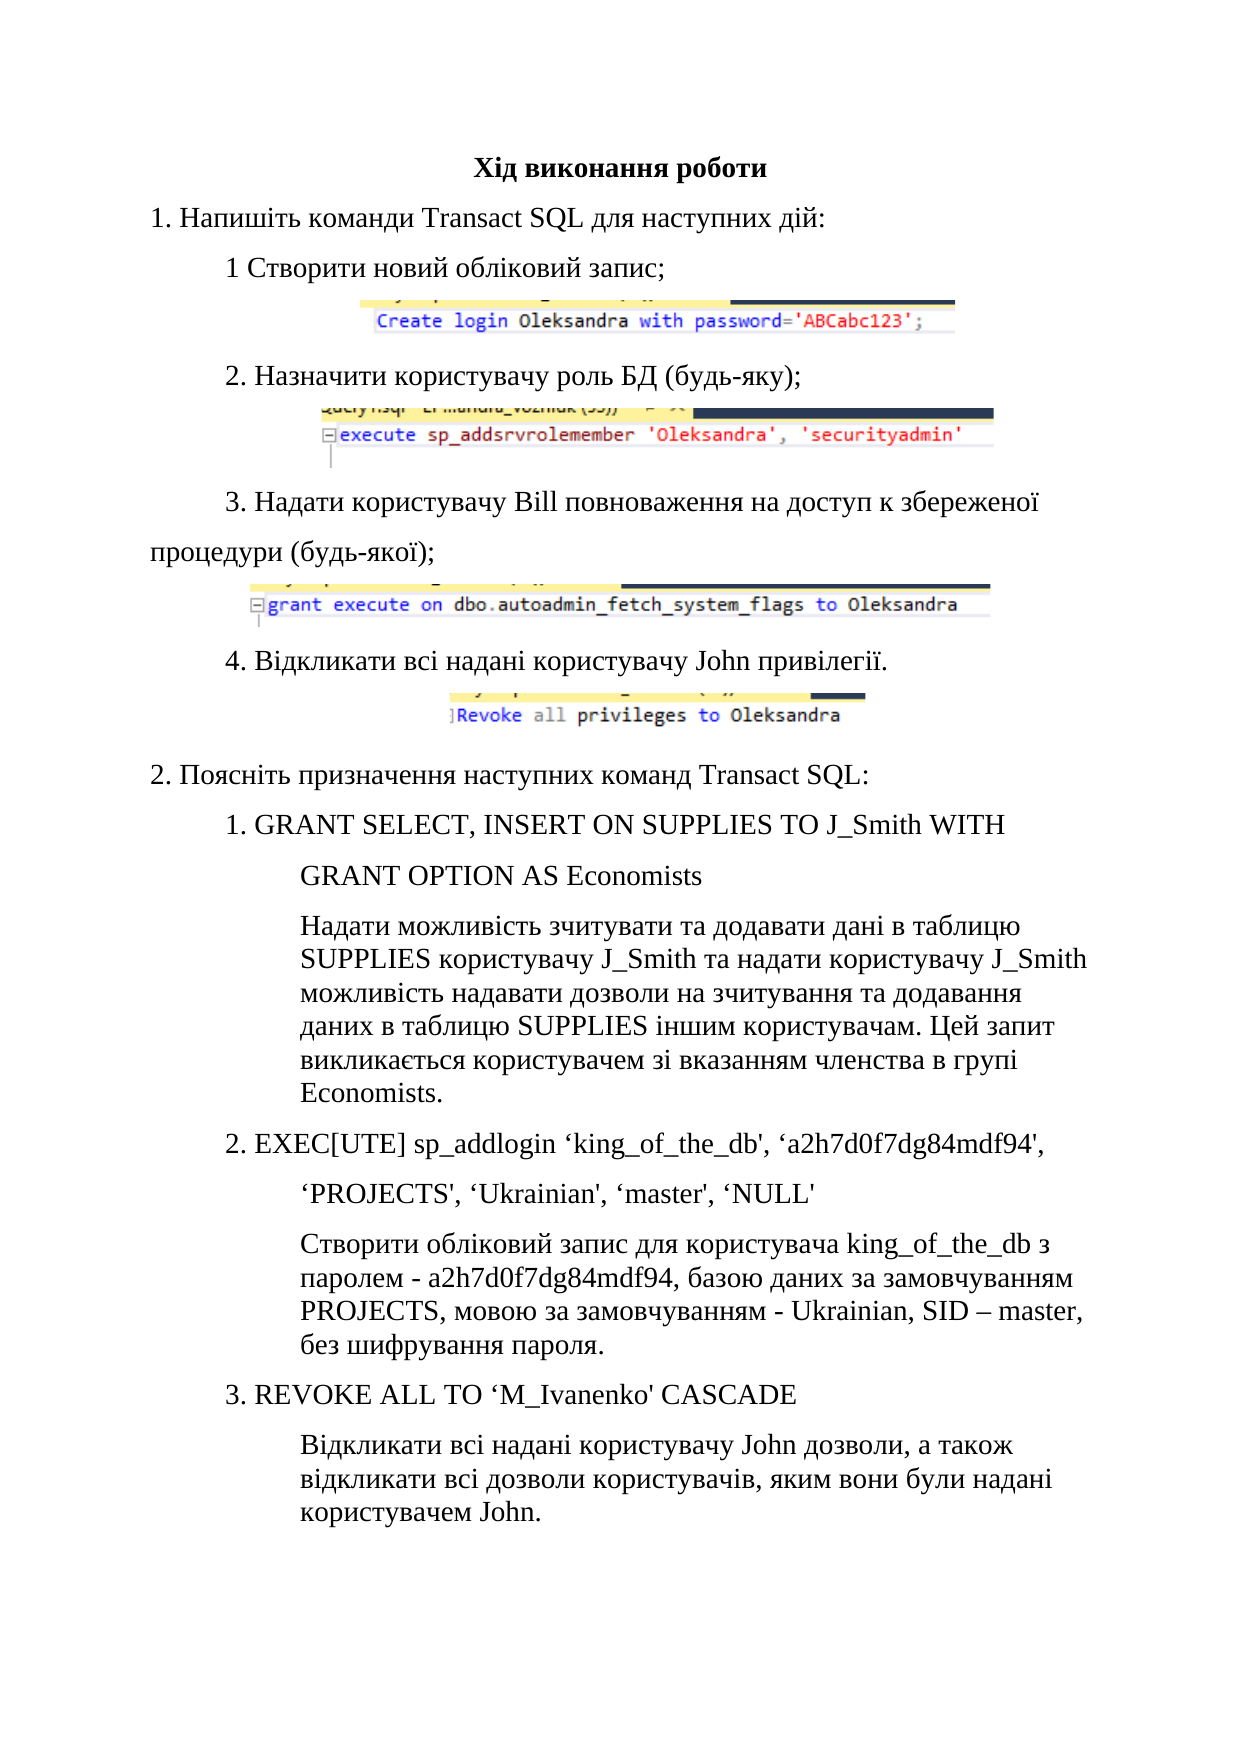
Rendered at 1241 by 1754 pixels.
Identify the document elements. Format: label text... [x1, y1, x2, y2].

text 1 Створити новий обліковий запис; [150, 250, 1090, 284]
text GRANT OPTION AS Economists [225, 858, 1090, 891]
text Надати можливість зчитувати та додавати дані в таблицю SUPPLIES користувачу J_Smith та надати користувачу J_Smith можливість надавати дозволи на зчитування та додавання даних в таблицю SUPPLIES іншим користувачам. Цей запит викликається користувачем зі вказанням членства в групі Economists. [300, 908, 1090, 1109]
text Відкликати всі надані користувачу John дозволи, а також відкликати всі дозволи користувачів, яким вони були надані користувачем John. [300, 1427, 1090, 1528]
picture [449, 693, 866, 741]
text 3. Надати користувачу Bill повноваження на доступ к збереженої [150, 484, 1090, 518]
text процедури (будь-якої); [150, 534, 1090, 568]
text Хід виконання роботи [150, 150, 1090, 183]
picture [321, 408, 994, 468]
text 4. Відкликати всі надані користувачу John привілегії. [150, 643, 1090, 677]
text 2. Назначити користувачу роль БД (будь-яку); [150, 358, 1090, 391]
text 1. Напишіть команди Transact SQL для наступних дій: [150, 200, 1090, 234]
text Створити обліковий запис для користувача king_of_the_db з паролем - a2h7d0f7dg84mdf94, базою даних за замовчуванням PROJECTS, мовою за замовчуванням - Ukrainian, SID – master, без шифрування пароля. [300, 1226, 1090, 1360]
picture [360, 300, 956, 342]
text ‘PROJECTS', ‘Ukrainian', ‘master', ‘NULL' [225, 1176, 1090, 1209]
text 2. EXEC[UTE] sp_addlogin ‘king_of_the_db', ‘a2h7d0f7dg84mdf94', [150, 1126, 1090, 1159]
text 2. Поясніть призначення наступних команд Transact SQL: [150, 757, 1090, 791]
text 3. REVOKE ALL TO ‘M_Ivanenko' CASCADE [150, 1377, 1090, 1411]
picture [249, 584, 991, 627]
text 1. GRANT SELECT, INSERT ON SUPPLIES TO J_Smith WITH [150, 807, 1090, 841]
